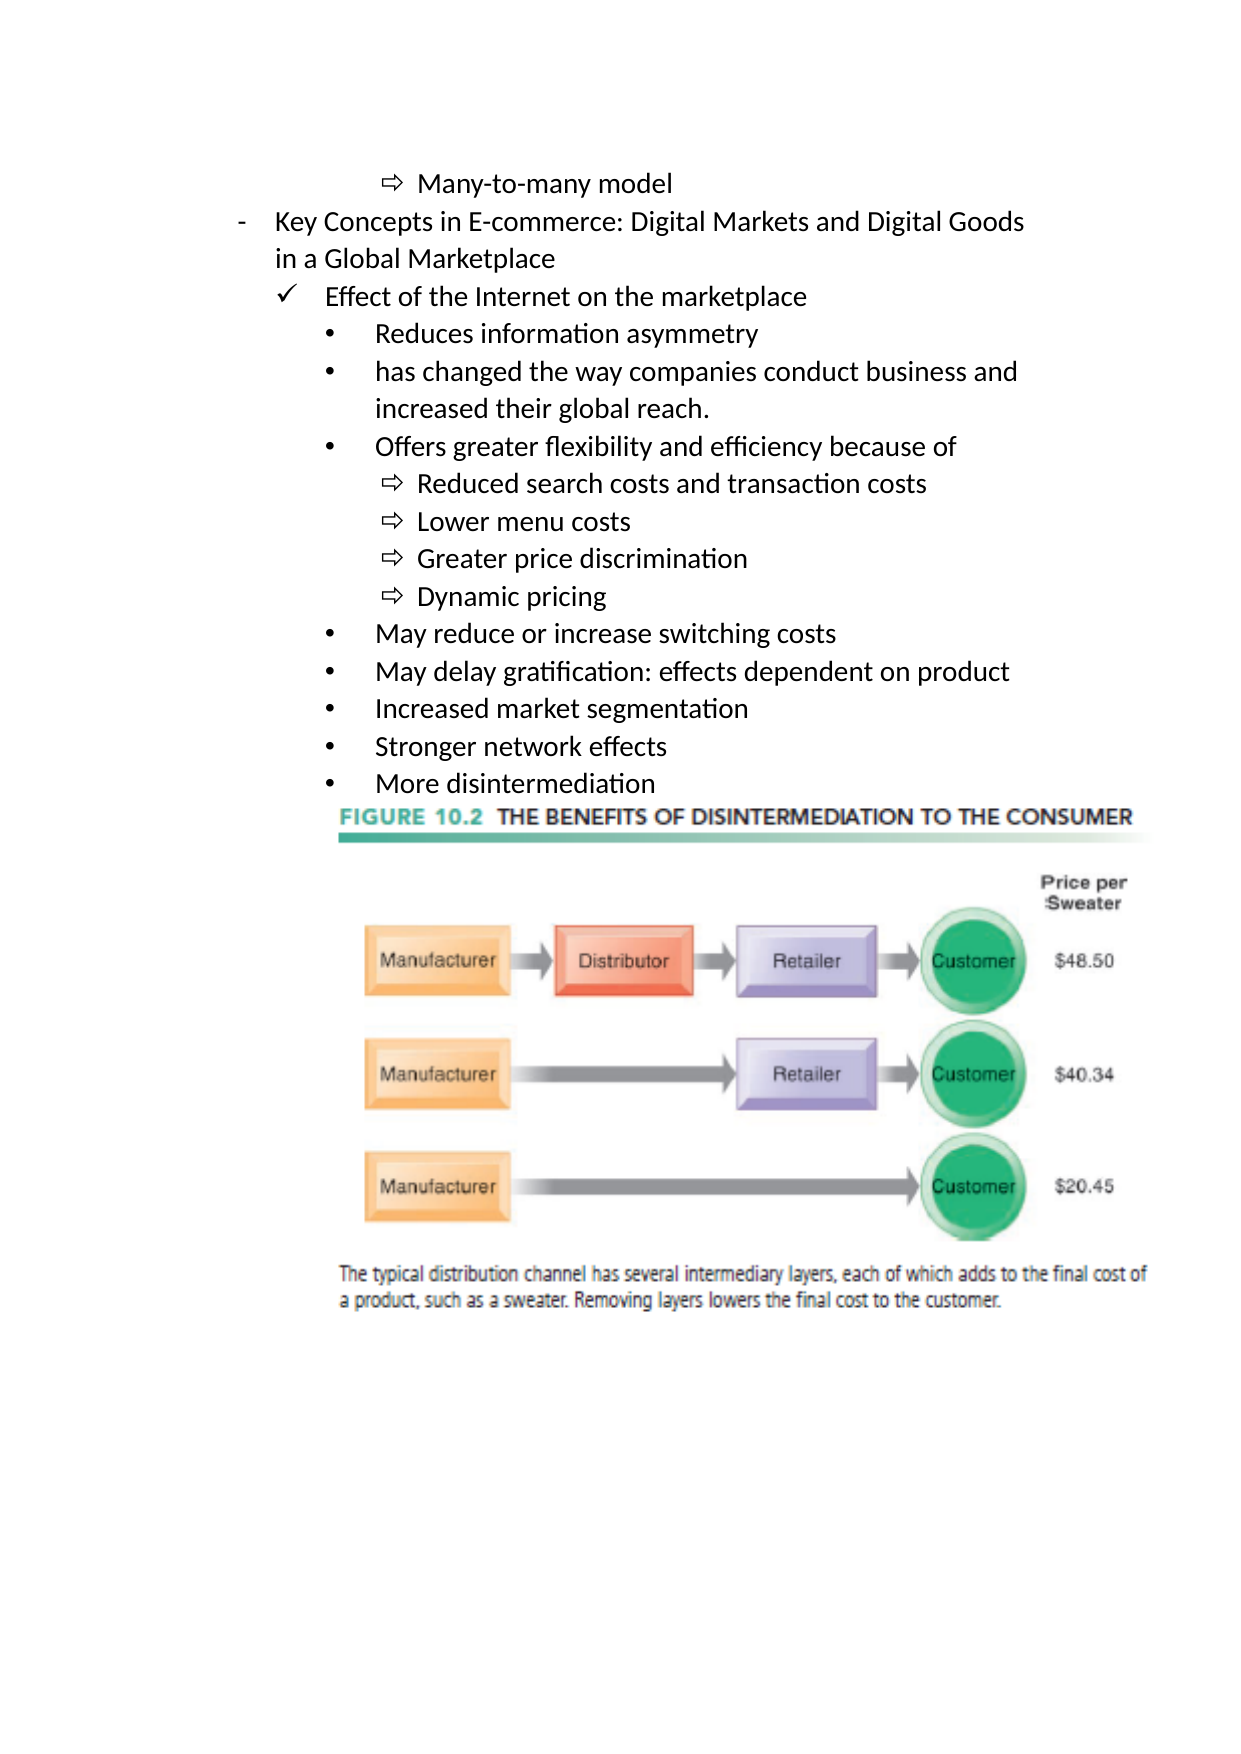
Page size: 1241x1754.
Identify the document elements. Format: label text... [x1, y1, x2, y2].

list Offers greater flexibility and efficiency because of [325, 427, 1053, 464]
list Reduced search costs and transaction costs [379, 464, 1053, 502]
picture [325, 802, 1182, 1326]
list Dynamic pricing [379, 577, 1053, 614]
list May delay gratification: effects dependent on product [325, 652, 1053, 689]
list Key Concepts in E-commerce: Digital Markets and Digital Goods in a Global Marketplace [237, 202, 1053, 277]
list May reduce or increase switching costs [325, 614, 1053, 652]
list More disintermediation [325, 764, 1053, 802]
list Greater price discrimination [379, 539, 1053, 577]
list Increased market segmentation [325, 689, 1053, 727]
list Reduces information asymmetry [325, 314, 1053, 352]
list Lower menu costs [379, 502, 1053, 539]
list Effect of the Internet on the marketplace [275, 277, 1053, 314]
list Many-to-many model [379, 164, 1053, 202]
list has changed the way companies conduct business and increased their global reach. [325, 352, 1053, 427]
list Stronger network effects [325, 727, 1053, 764]
